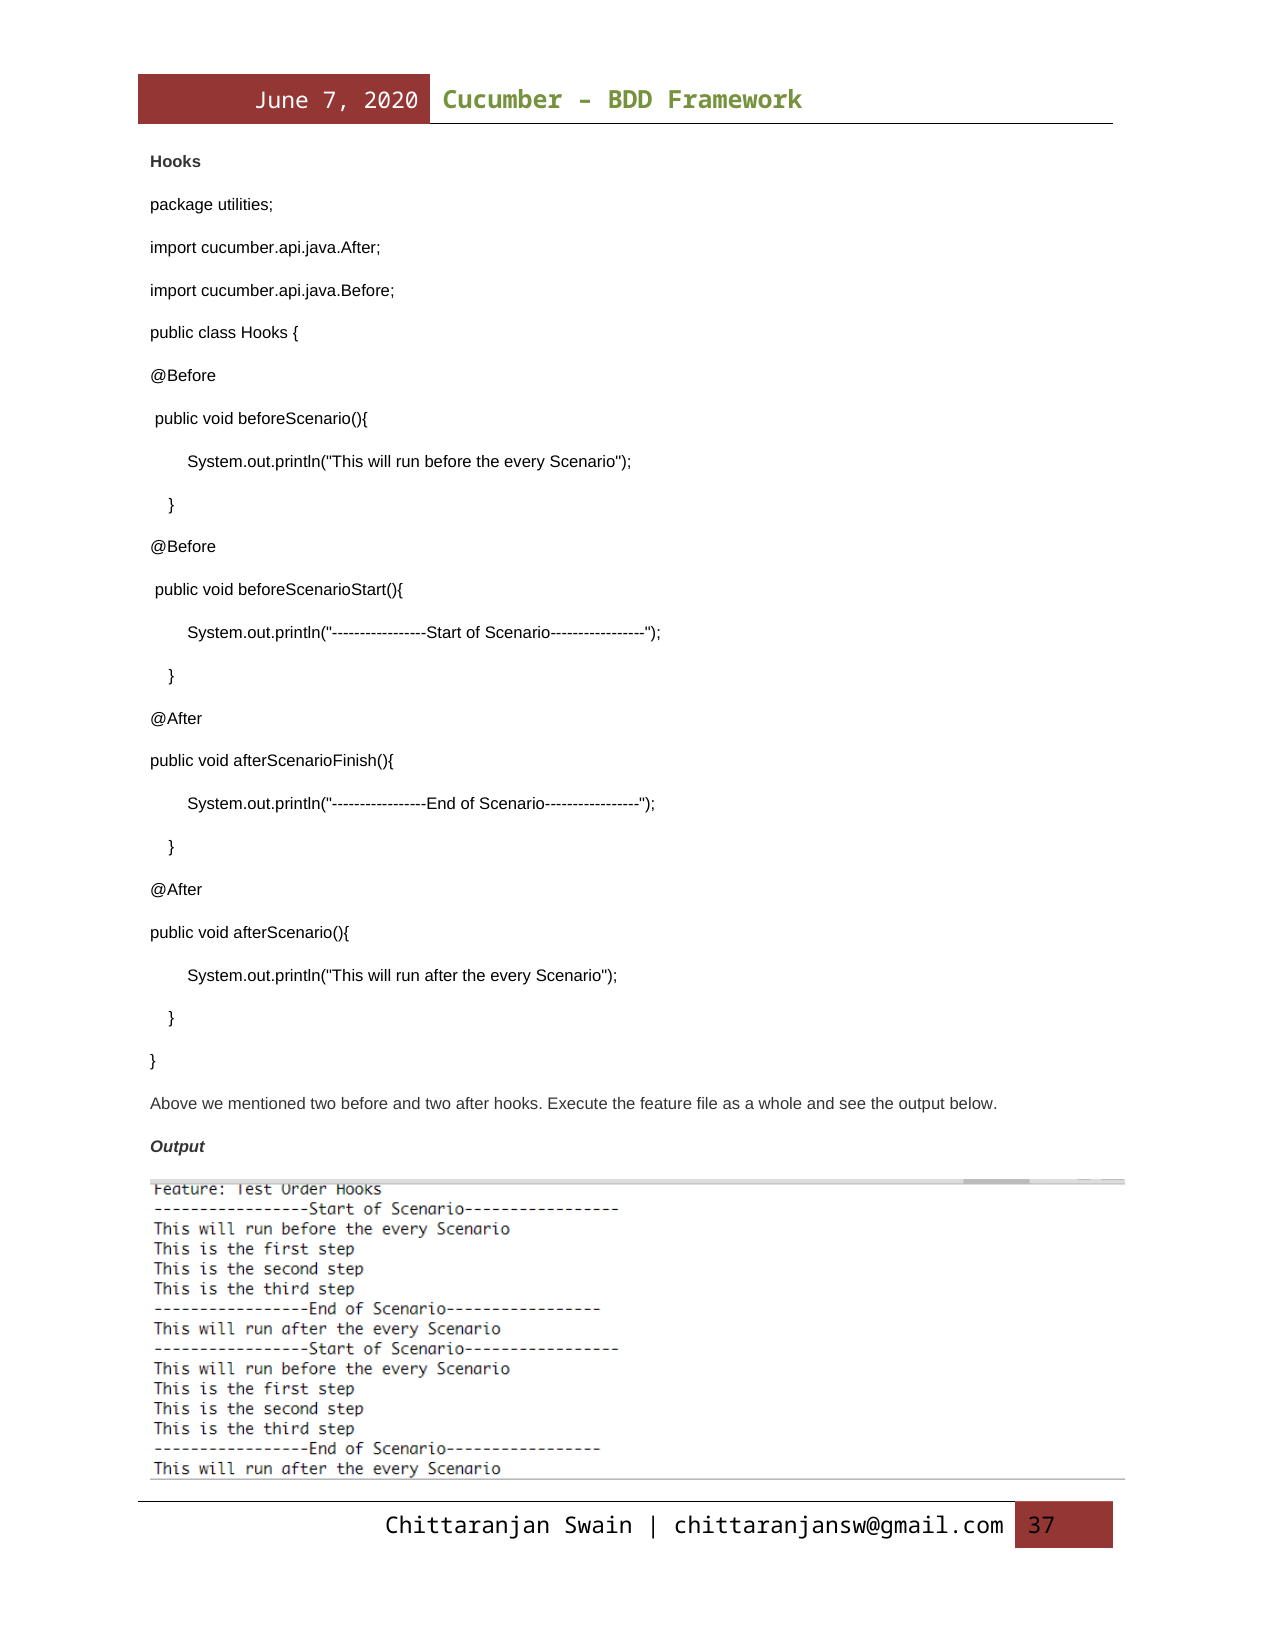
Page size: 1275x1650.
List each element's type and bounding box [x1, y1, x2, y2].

picture [150, 1179, 1125, 1482]
